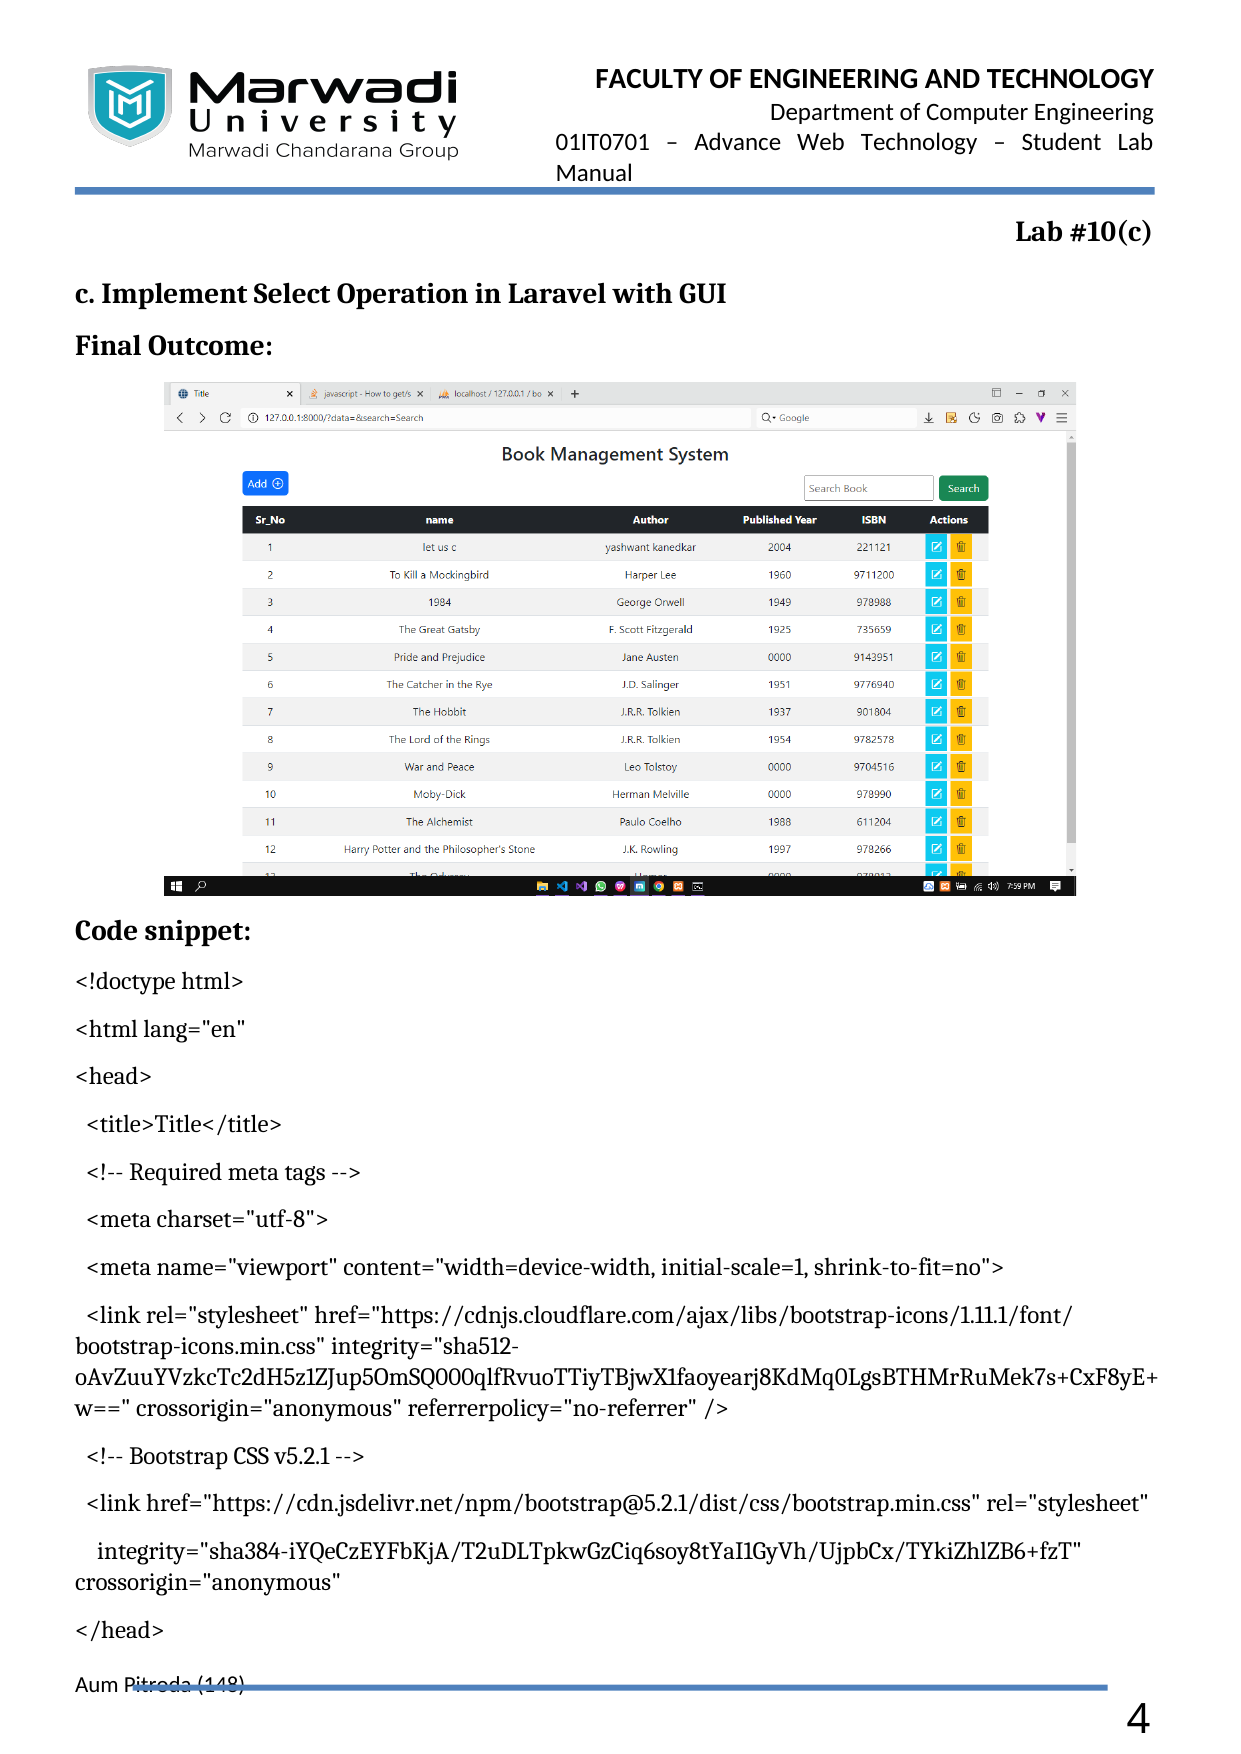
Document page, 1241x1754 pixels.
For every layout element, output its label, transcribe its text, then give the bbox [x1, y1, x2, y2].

text c. Implement Select Operation in Laravel with GUI [75, 277, 1165, 310]
text <link rel="stylesheet" href="https://cdnjs.cloudflare.com/ajax/libs/bootstrap-icons/1.11.1/font/bootstrap-icons.min.css" integrity="sha512-oAvZuuYVzkcTc2dH5z1ZJup5OmSQ000qlfRvuoTTiyTBjwX1faoyearj8KdMq0LgsBTHMrRuMek7s+CxF8yE+w==" crossorigin="anonymous" referrerpolicy="no-referrer" /> [75, 1301, 1165, 1423]
text <html lang="en" [75, 1014, 1165, 1043]
text Code snippet: [75, 914, 1165, 947]
text <!-- Required meta tags --> [75, 1158, 1165, 1186]
text <link href="https://cdn.jsdelivr.net/npm/bootstrap@5.2.1/dist/css/bootstrap.min.css" rel="stylesheet" [75, 1489, 1165, 1518]
text <!doctype html> [75, 967, 1165, 996]
text <!-- Bootstrap CSS v5.2.1 --> [75, 1442, 1165, 1470]
text </head> [75, 1616, 1165, 1644]
text <head> [75, 1062, 1165, 1091]
text <meta name="viewport" content="width=device-width, initial-scale=1, shrink-to-fit=no"> [75, 1253, 1165, 1282]
text <meta charset="utf-8"> [75, 1205, 1165, 1234]
picture [86, 60, 482, 167]
text Final Outcome: [75, 329, 1165, 363]
text integrity="sha384-iYQeCzEYFbKjA/T2uDLTpkwGzCiq6soy8tYaI1GyVh/UjpbCx/TYkiZhlZB6+fzT" crossorigin="anonymous" [75, 1537, 1165, 1597]
picture [164, 382, 1077, 896]
text <title>Title</title> [75, 1110, 1165, 1139]
